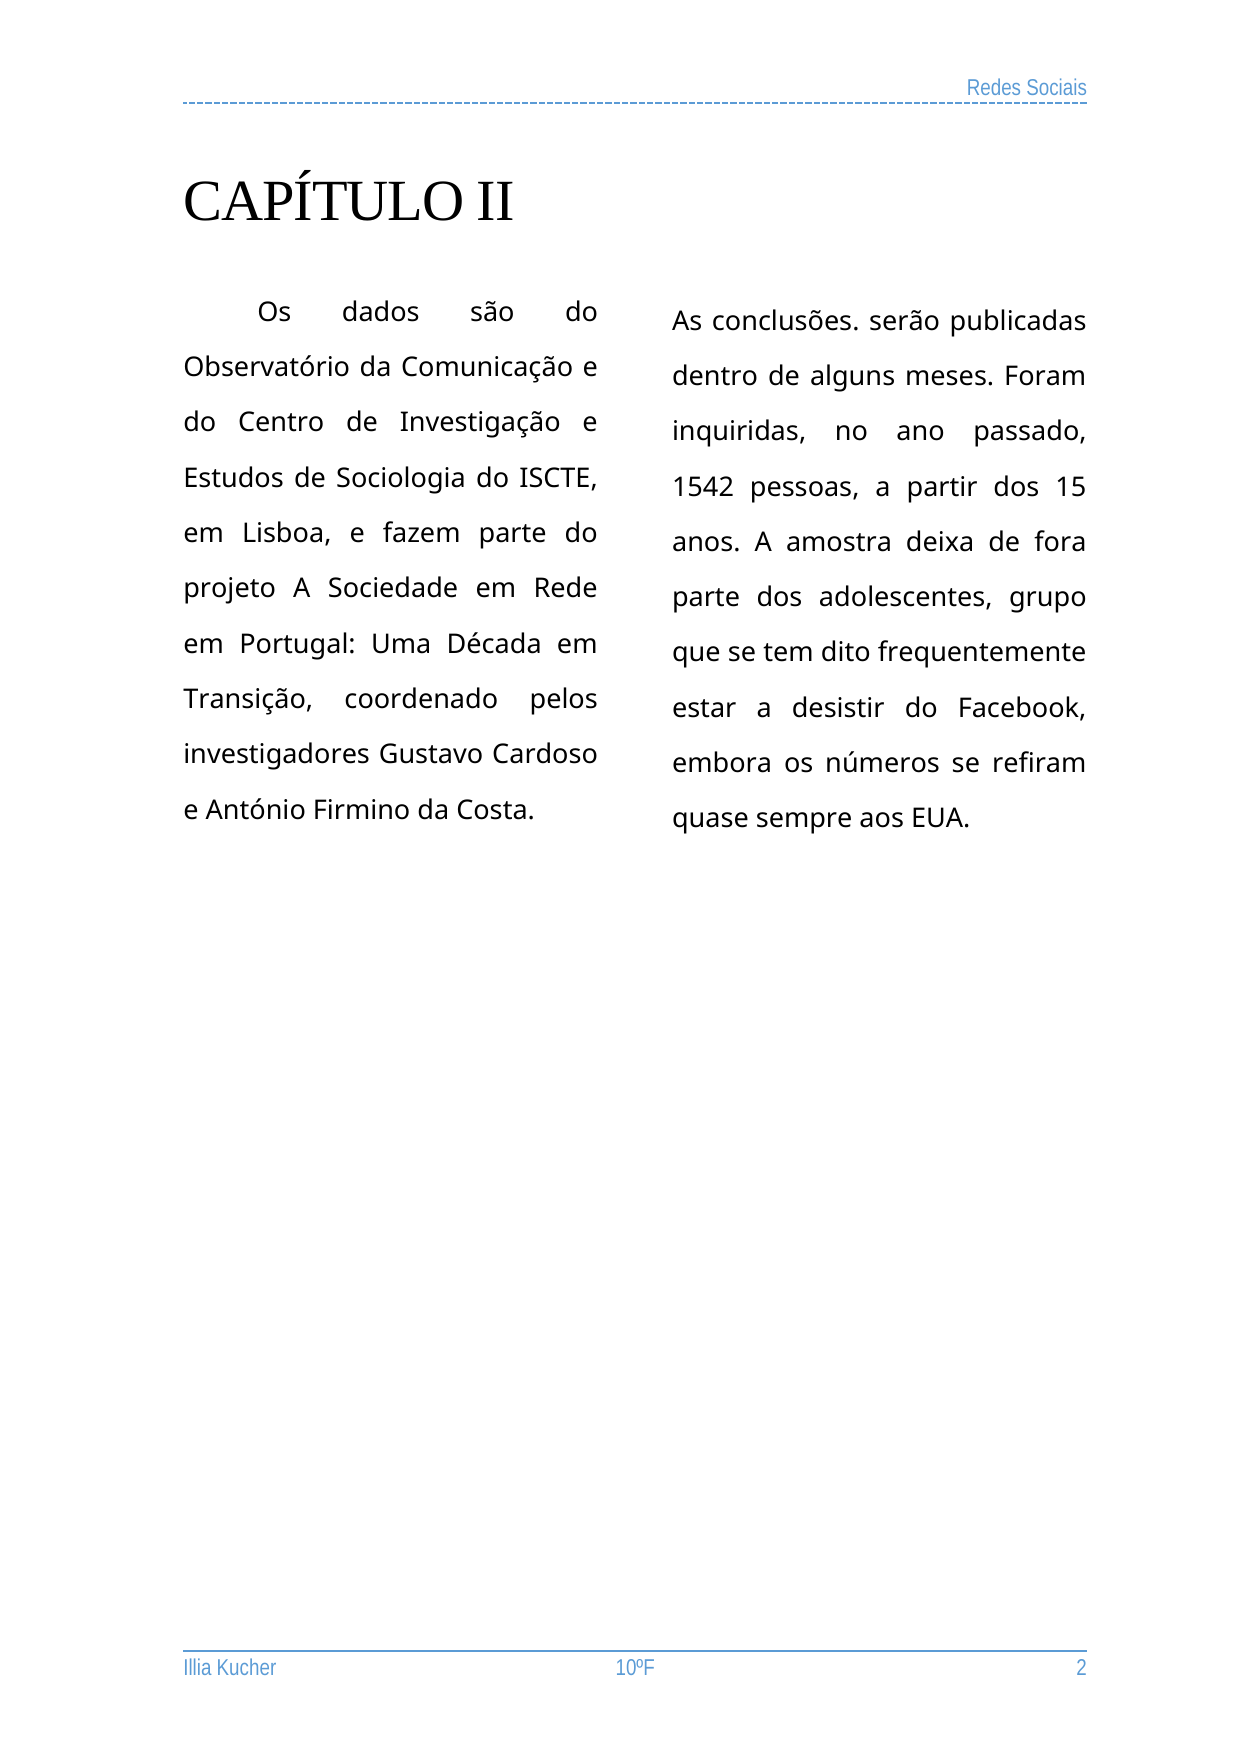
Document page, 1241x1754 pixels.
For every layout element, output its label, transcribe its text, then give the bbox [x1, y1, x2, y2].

text Os dados são do Observatório da Comunicação e do Centro de Investigação e Estudos de Sociologia do ISCTE, em Lisboa, e fazem parte do projeto A Sociedade em Rede em Portugal: Uma Década em Transição, coordenado pelos investigadores Gustavo Cardoso e António Firmino da Costa. [183, 292, 598, 827]
title CAPÍTULO II [183, 165, 598, 232]
text As conclusões. serão publicadas dentro de alguns meses. Foram inquiridas, no ano passado, 1542 pessoas, a partir dos 15 anos. A amostra deixa de fora parte dos adolescentes, grupo que se tem dito frequentemente estar a desistir do Facebook, embora os números se refiram quase sempre aos EUA. [672, 301, 1087, 836]
